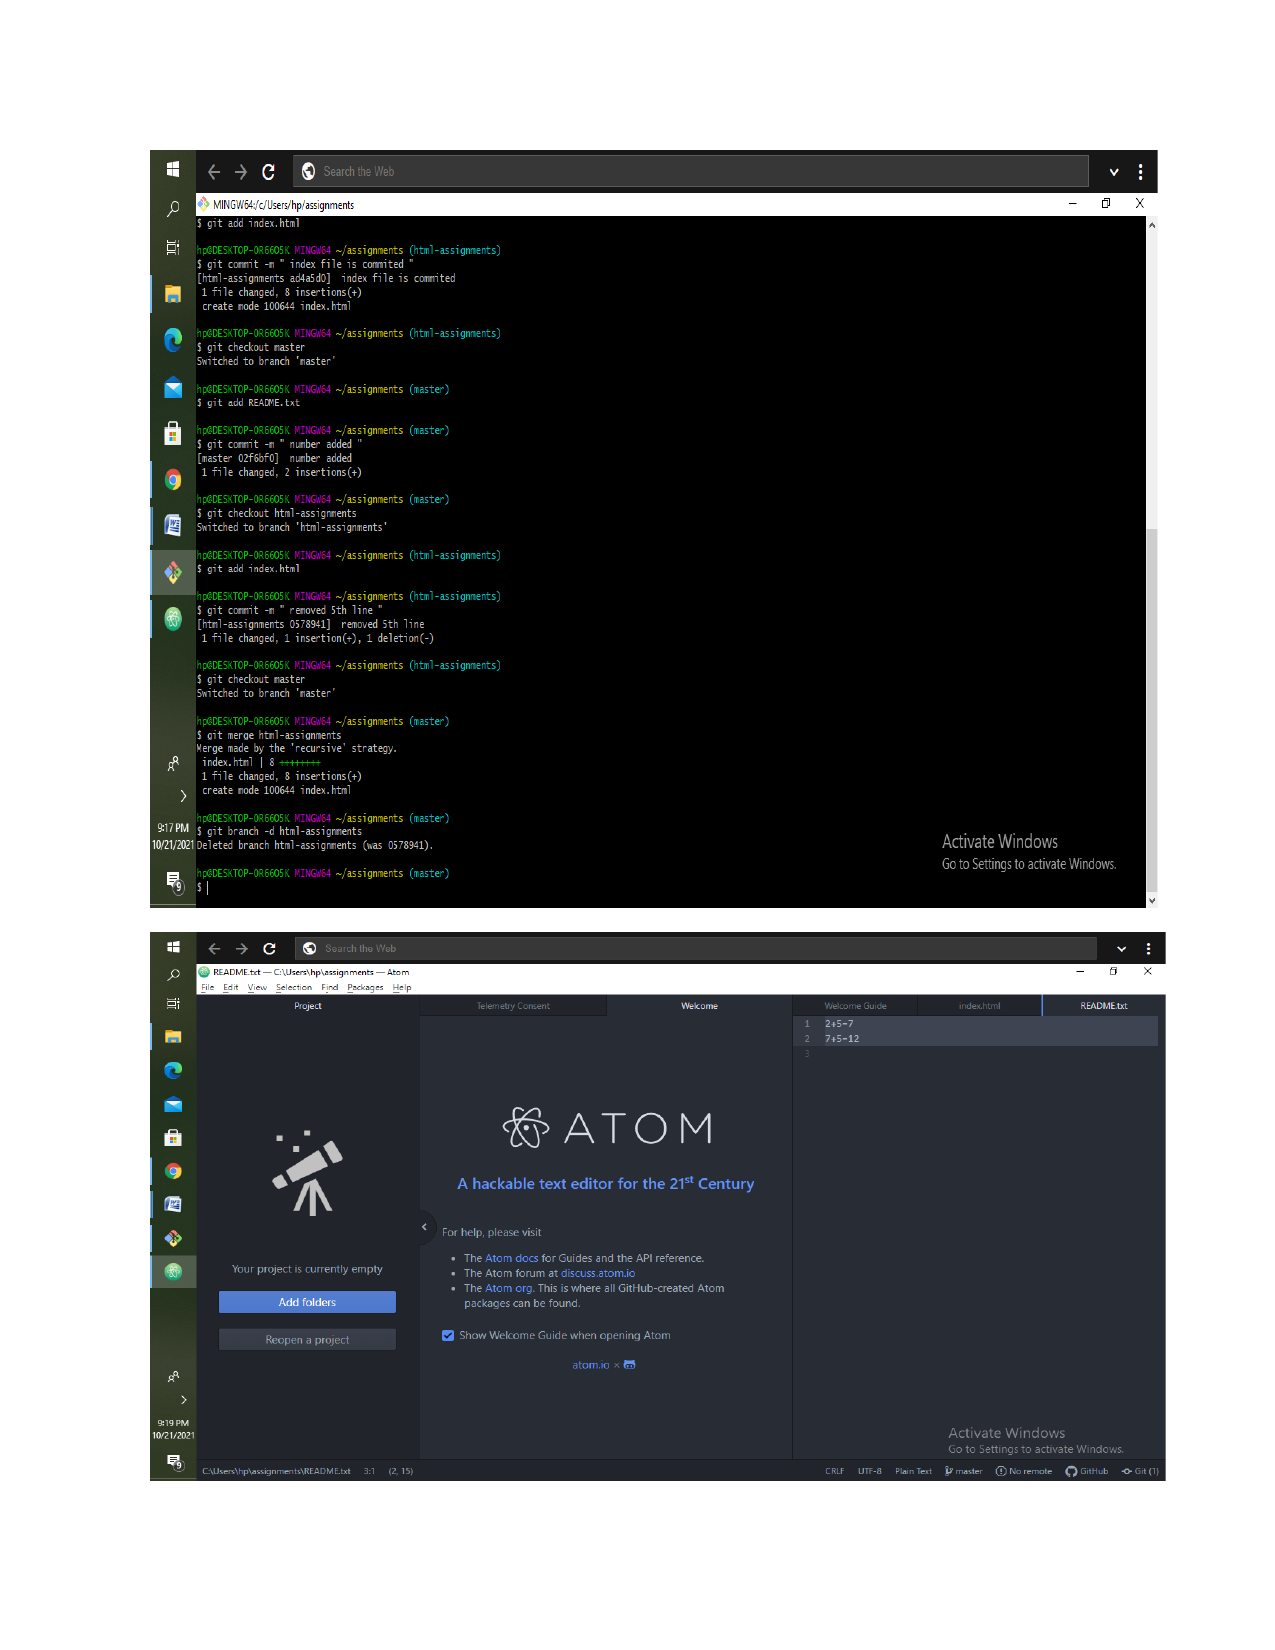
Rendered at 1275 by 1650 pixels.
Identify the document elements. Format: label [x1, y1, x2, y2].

picture [150, 932, 1166, 1481]
picture [150, 150, 1158, 908]
